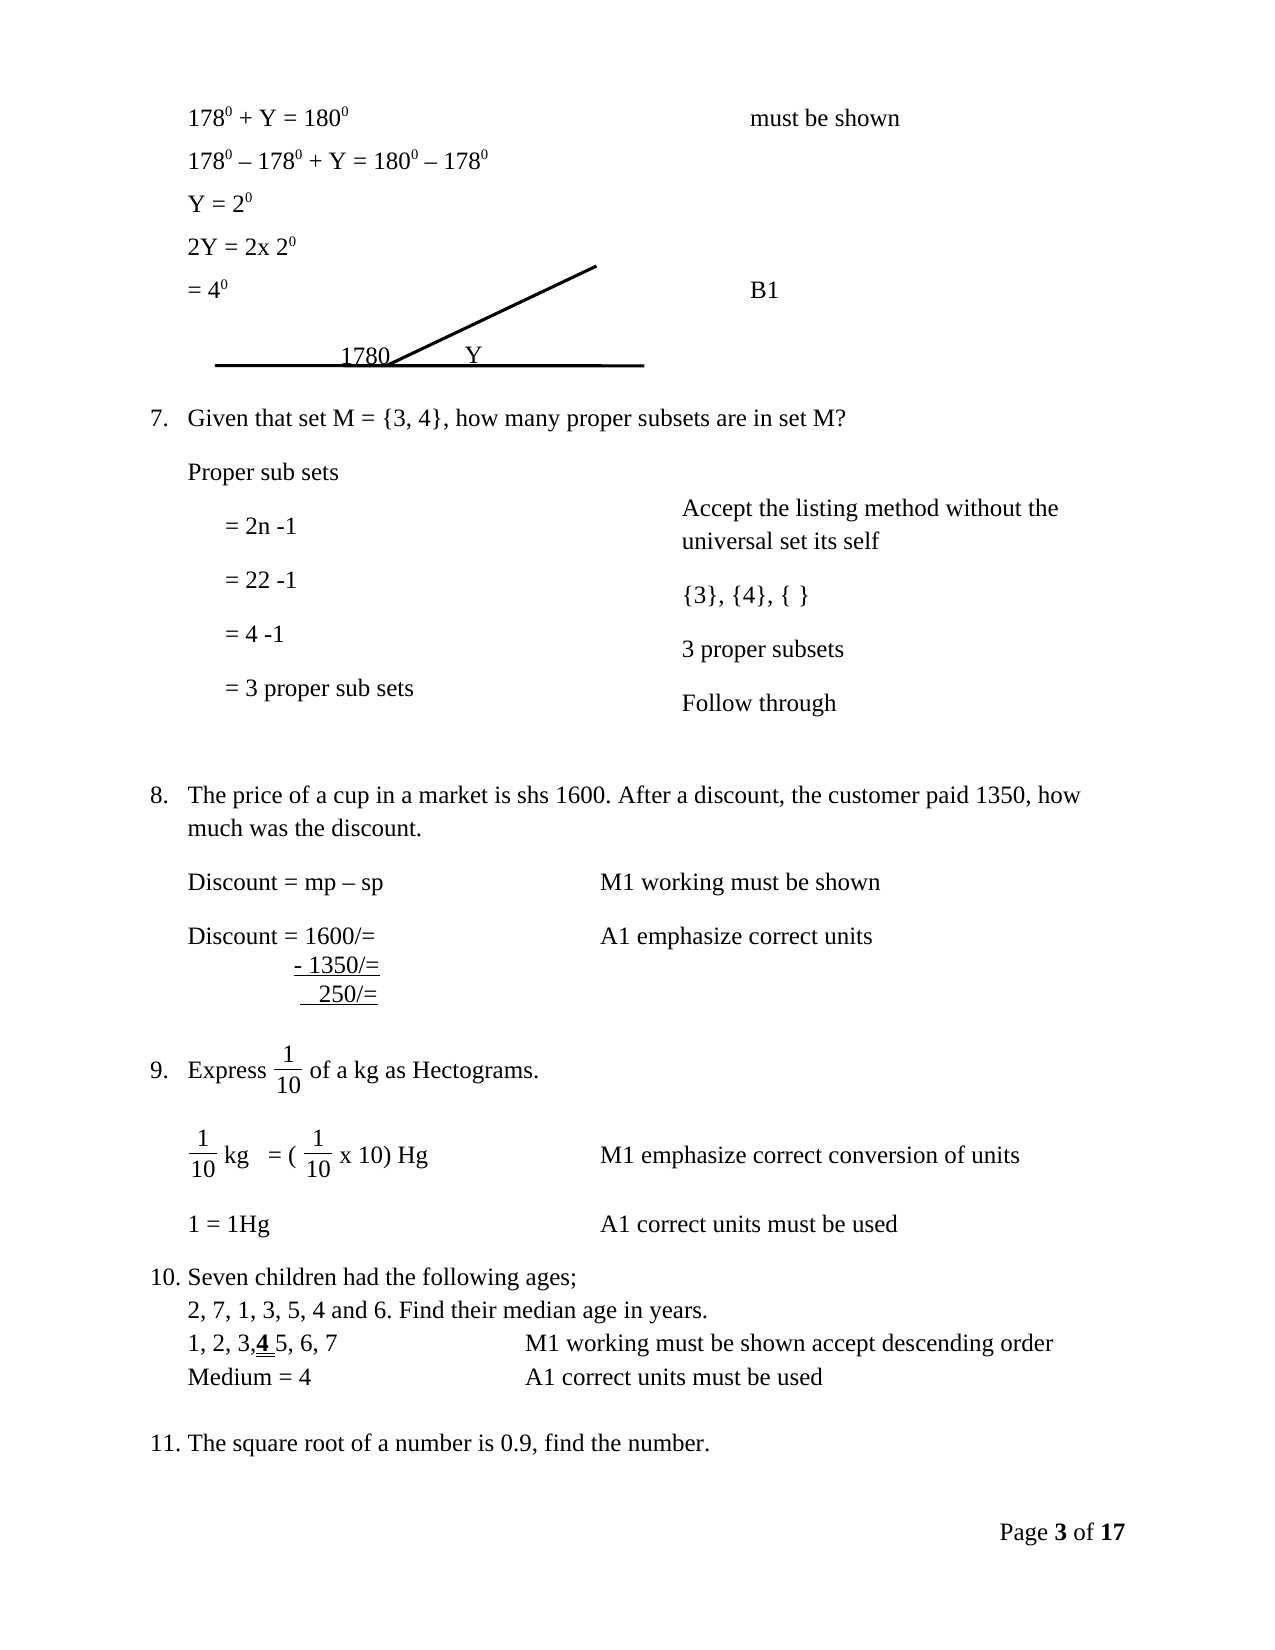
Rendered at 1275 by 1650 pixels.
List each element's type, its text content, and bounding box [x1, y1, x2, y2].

text Proper sub sets [187, 457, 1125, 486]
list Medium = 4 A1 correct units must be used [187, 1362, 1125, 1390]
text 250/= [187, 979, 1125, 1007]
text = 3 proper sub sets [187, 673, 1125, 702]
list 2Y = 2x 20 [187, 232, 1125, 261]
text = 22 -1 [187, 565, 1125, 594]
text - 1350/= [187, 950, 1125, 979]
list Y = 20 [187, 189, 1125, 218]
text Discount = mp – sp M1 working must be shown [187, 867, 1125, 896]
text 1 = 1Hg A1 correct units must be used [187, 1209, 1125, 1237]
list 1780 – 1780 + Y = 1800 – 1780 [187, 146, 1125, 175]
list = 40 B1 [187, 276, 1125, 304]
list Express of a kg as Hectograms. [150, 1041, 1125, 1099]
list The price of a cup in a market is shs 1600. After a discount, the customer paid 1350, how much was the discount. [150, 781, 1125, 842]
list Given that set M = {3, 4}, how many proper subsets are in set M? [150, 403, 1125, 432]
text = 2n -1 [187, 511, 1125, 540]
list The square root of a number is 0.9, find the number. [150, 1428, 1125, 1456]
list 2, 7, 1, 3, 5, 4 and 6. Find their median age in years. [187, 1296, 1125, 1324]
text kg = ( x 10) Hg M1 emphasize correct conversion of units [187, 1124, 1125, 1183]
text = 4 -1 [187, 619, 1125, 648]
text Discount = 1600/= A1 emphasize correct units [187, 921, 1125, 950]
list 1780 + Y = 1800 must be shown [187, 103, 1125, 132]
list 1, 2, 3,4 5, 6, 7 M1 working must be shown accept descending order [187, 1328, 1125, 1357]
list Seven children had the following ages; [150, 1262, 1125, 1291]
